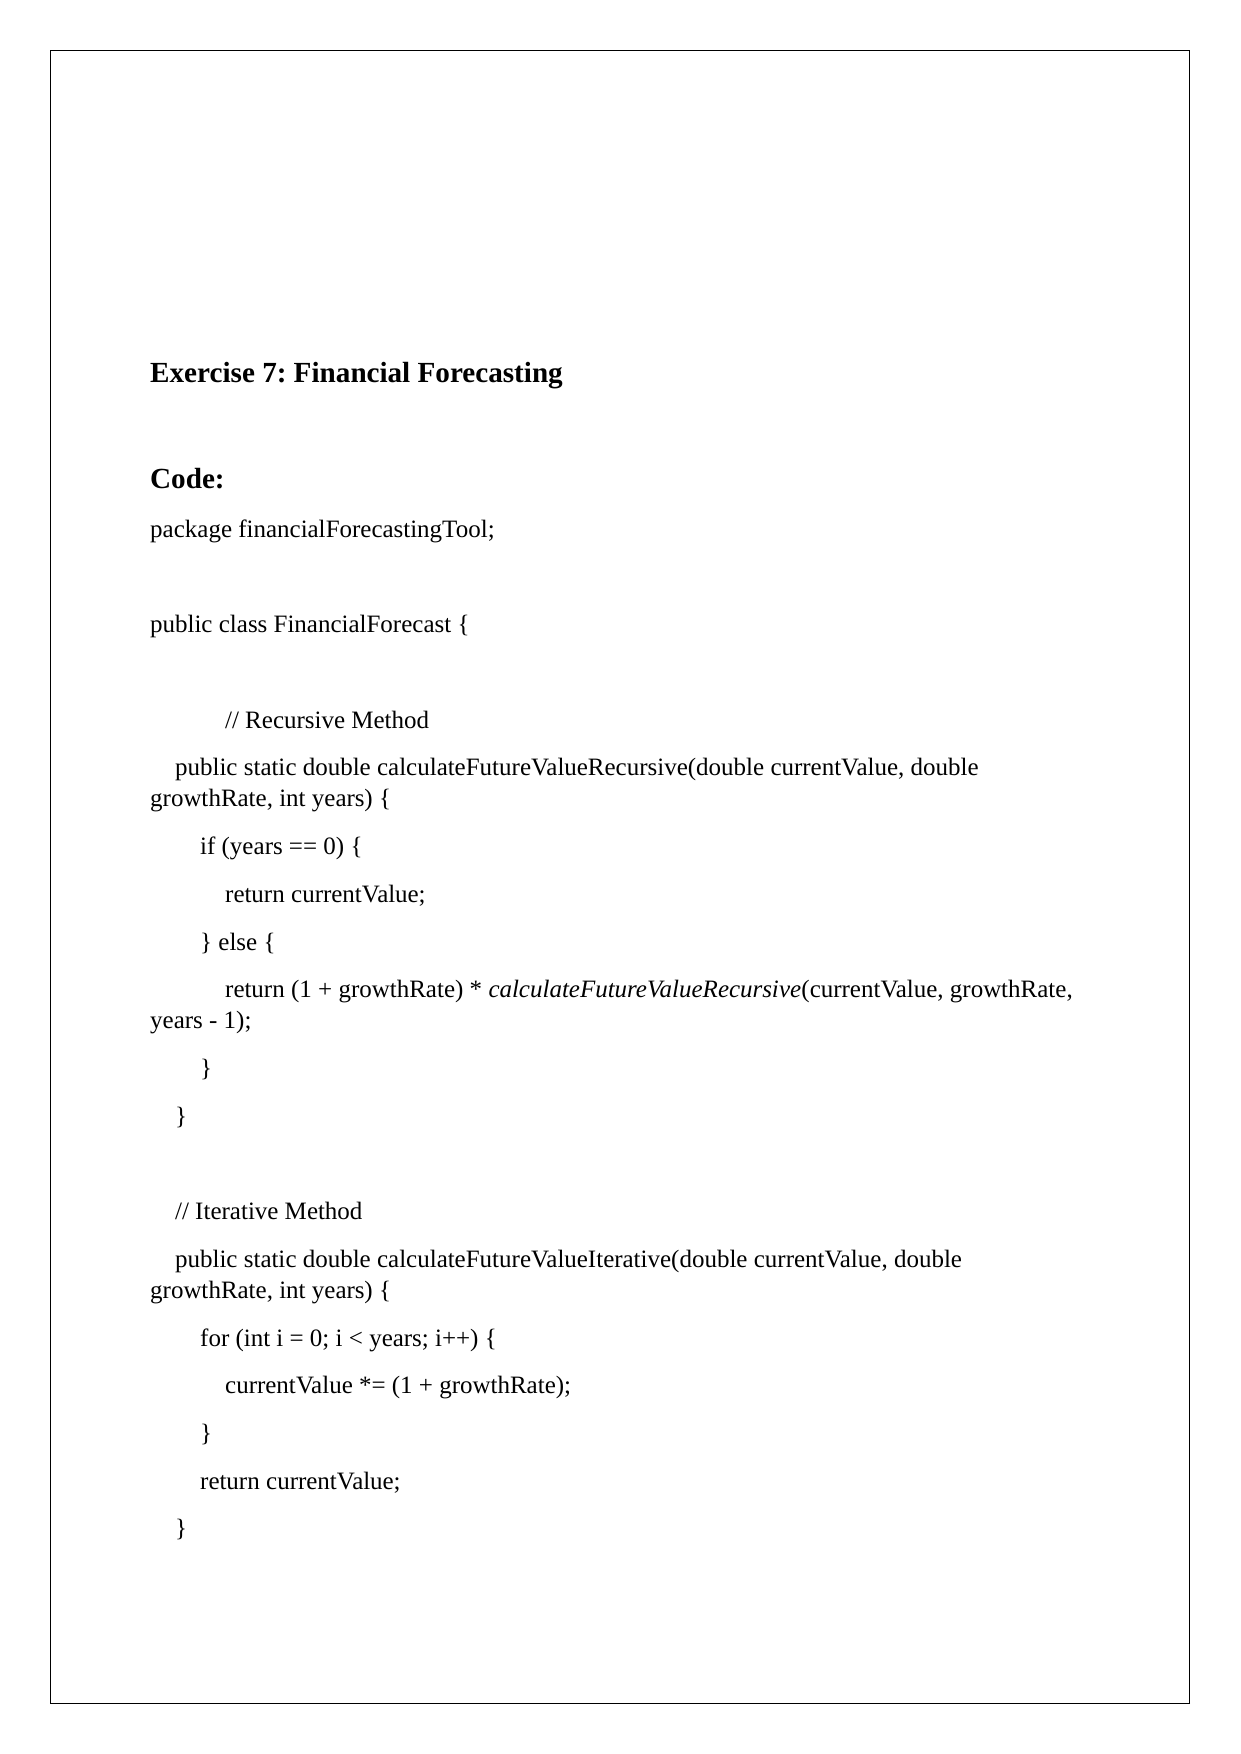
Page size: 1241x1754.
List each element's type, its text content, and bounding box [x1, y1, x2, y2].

text Code: [150, 461, 1090, 495]
text } else { [150, 927, 1090, 955]
text if (years == 0) { [150, 831, 1090, 860]
text } [150, 1418, 1090, 1447]
text Exercise 7: Financial Forecasting [150, 356, 1090, 389]
text } [150, 1513, 1090, 1542]
text currentValue *= (1 + growthRate); [150, 1370, 1090, 1399]
text } [150, 1101, 1090, 1129]
text return currentValue; [150, 879, 1090, 908]
text public class FinancialForecast { [150, 609, 1090, 638]
text public static double calculateFutureValueIterative(double currentValue, double growthRate, int years) { [150, 1244, 1090, 1304]
text for (int i = 0; i < years; i++) { [150, 1323, 1090, 1351]
text // Recursive Method [150, 705, 1090, 733]
text package financialForecastingTool; [150, 514, 1090, 543]
text return currentValue; [150, 1466, 1090, 1494]
text public static double calculateFutureValueRecursive(double currentValue, double growthRate, int years) { [150, 752, 1090, 812]
text return (1 + growthRate) * calculateFutureValueRecursive(currentValue, growthRate, years - 1); [150, 974, 1090, 1034]
text } [150, 1053, 1090, 1082]
text // Iterative Method [150, 1196, 1090, 1225]
